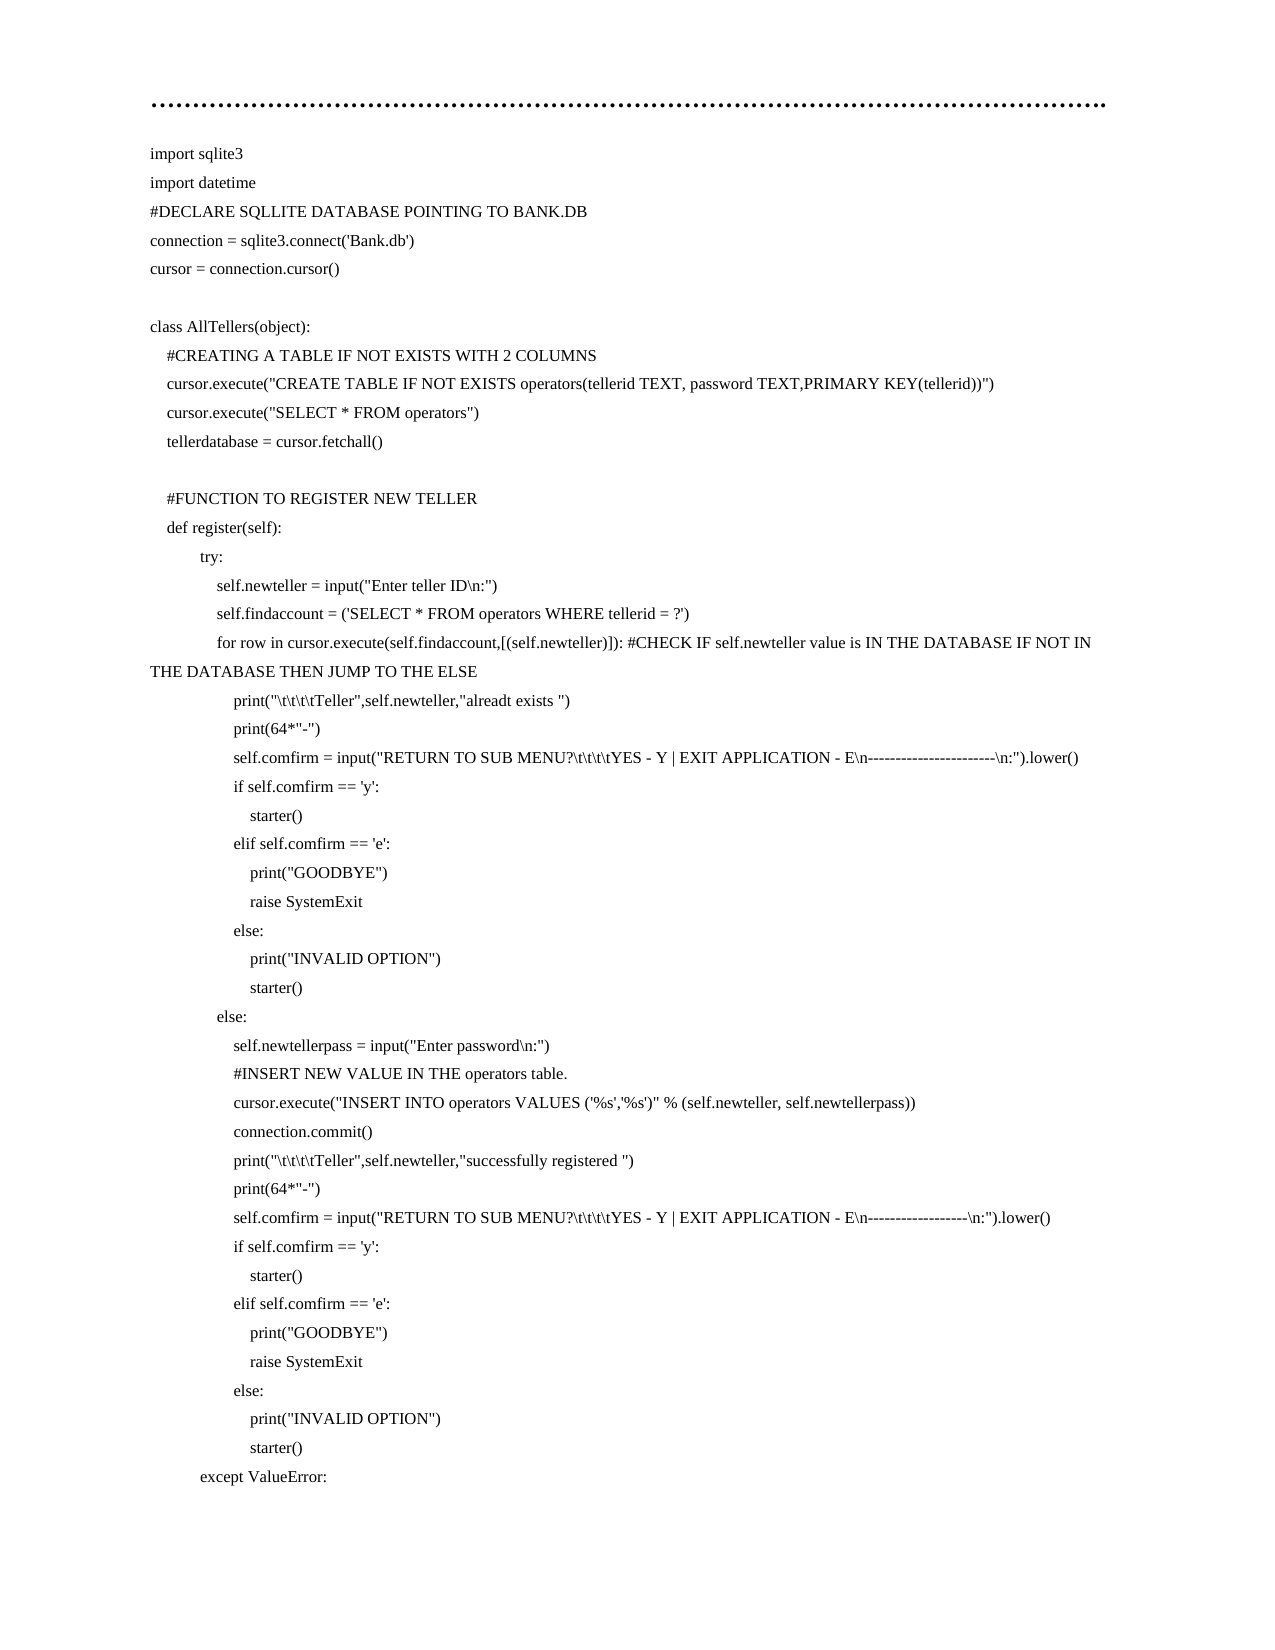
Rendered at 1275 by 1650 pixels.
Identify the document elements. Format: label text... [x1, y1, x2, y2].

text self.comfirm = input("RETURN TO SUB MENU?\t\t\t\tYES - Y | EXIT APPLICATION - E\n------------------\n:").lower() [150, 1208, 1125, 1227]
text elif self.comfirm == 'e': [150, 1294, 1125, 1313]
text if self.comfirm == 'y': [150, 777, 1125, 796]
text print(64*"-") [150, 719, 1125, 738]
text self.comfirm = input("RETURN TO SUB MENU?\t\t\t\tYES - Y | EXIT APPLICATION - E\n-----------------------\n:").lower() [150, 748, 1125, 767]
text starter() [150, 1438, 1125, 1457]
text #CREATING A TABLE IF NOT EXISTS WITH 2 COLUMNS [150, 345, 1125, 364]
text print("GOODBYE") [150, 863, 1125, 882]
text connection.commit() [150, 1122, 1125, 1141]
text starter() [150, 805, 1125, 824]
text print("\t\t\t\tTeller",self.newteller,"successfully registered ") [150, 1150, 1125, 1169]
text starter() [150, 978, 1125, 997]
text raise SystemExit [150, 1352, 1125, 1371]
text cursor.execute("SELECT * FROM operators") [150, 403, 1125, 422]
text #FUNCTION TO REGISTER NEW TELLER [150, 489, 1125, 508]
text else: [150, 1380, 1125, 1399]
text cursor.execute("INSERT INTO operators VALUES ('%s','%s')" % (self.newteller, self.newtellerpass)) [150, 1093, 1125, 1112]
text except ValueError: [150, 1467, 1125, 1486]
text import sqlite3 [150, 144, 1125, 163]
text print("INVALID OPTION") [150, 1409, 1125, 1428]
text #INSERT NEW VALUE IN THE operators table. [150, 1064, 1125, 1083]
text connection = sqlite3.connect('Bank.db') [150, 230, 1125, 249]
text #DECLARE SQLLITE DATABASE POINTING TO BANK.DB [150, 202, 1125, 221]
text class AllTellers(object): [150, 317, 1125, 336]
text print(64*"-") [150, 1179, 1125, 1198]
text def register(self): [150, 518, 1125, 537]
text cursor = connection.cursor() [150, 259, 1125, 278]
text print("INVALID OPTION") [150, 949, 1125, 968]
text raise SystemExit [150, 892, 1125, 911]
text else: [150, 920, 1125, 939]
text else: [150, 1007, 1125, 1026]
text try: [150, 547, 1125, 566]
text print("\t\t\t\tTeller",self.newteller,"alreadt exists ") [150, 690, 1125, 709]
text self.newteller = input("Enter teller ID\n:") [150, 575, 1125, 594]
text starter() [150, 1265, 1125, 1284]
text cursor.execute("CREATE TABLE IF NOT EXISTS operators(tellerid TEXT, password TEXT,PRIMARY KEY(tellerid))") [150, 374, 1125, 393]
text elif self.comfirm == 'e': [150, 834, 1125, 853]
text self.newtellerpass = input("Enter password\n:") [150, 1035, 1125, 1054]
text ……………………………………………………………………………………………………. [150, 84, 1125, 113]
text print("GOODBYE") [150, 1323, 1125, 1342]
text if self.comfirm == 'y': [150, 1237, 1125, 1256]
text import datetime [150, 173, 1125, 192]
text self.findaccount = ('SELECT * FROM operators WHERE tellerid = ?') [150, 604, 1125, 623]
text for row in cursor.execute(self.findaccount,[(self.newteller)]): #CHECK IF self.newteller value is IN THE DATABASE IF NOT IN THE DATABASE THEN JUMP TO THE ELSE [150, 633, 1125, 681]
text tellerdatabase = cursor.fetchall() [150, 432, 1125, 451]
